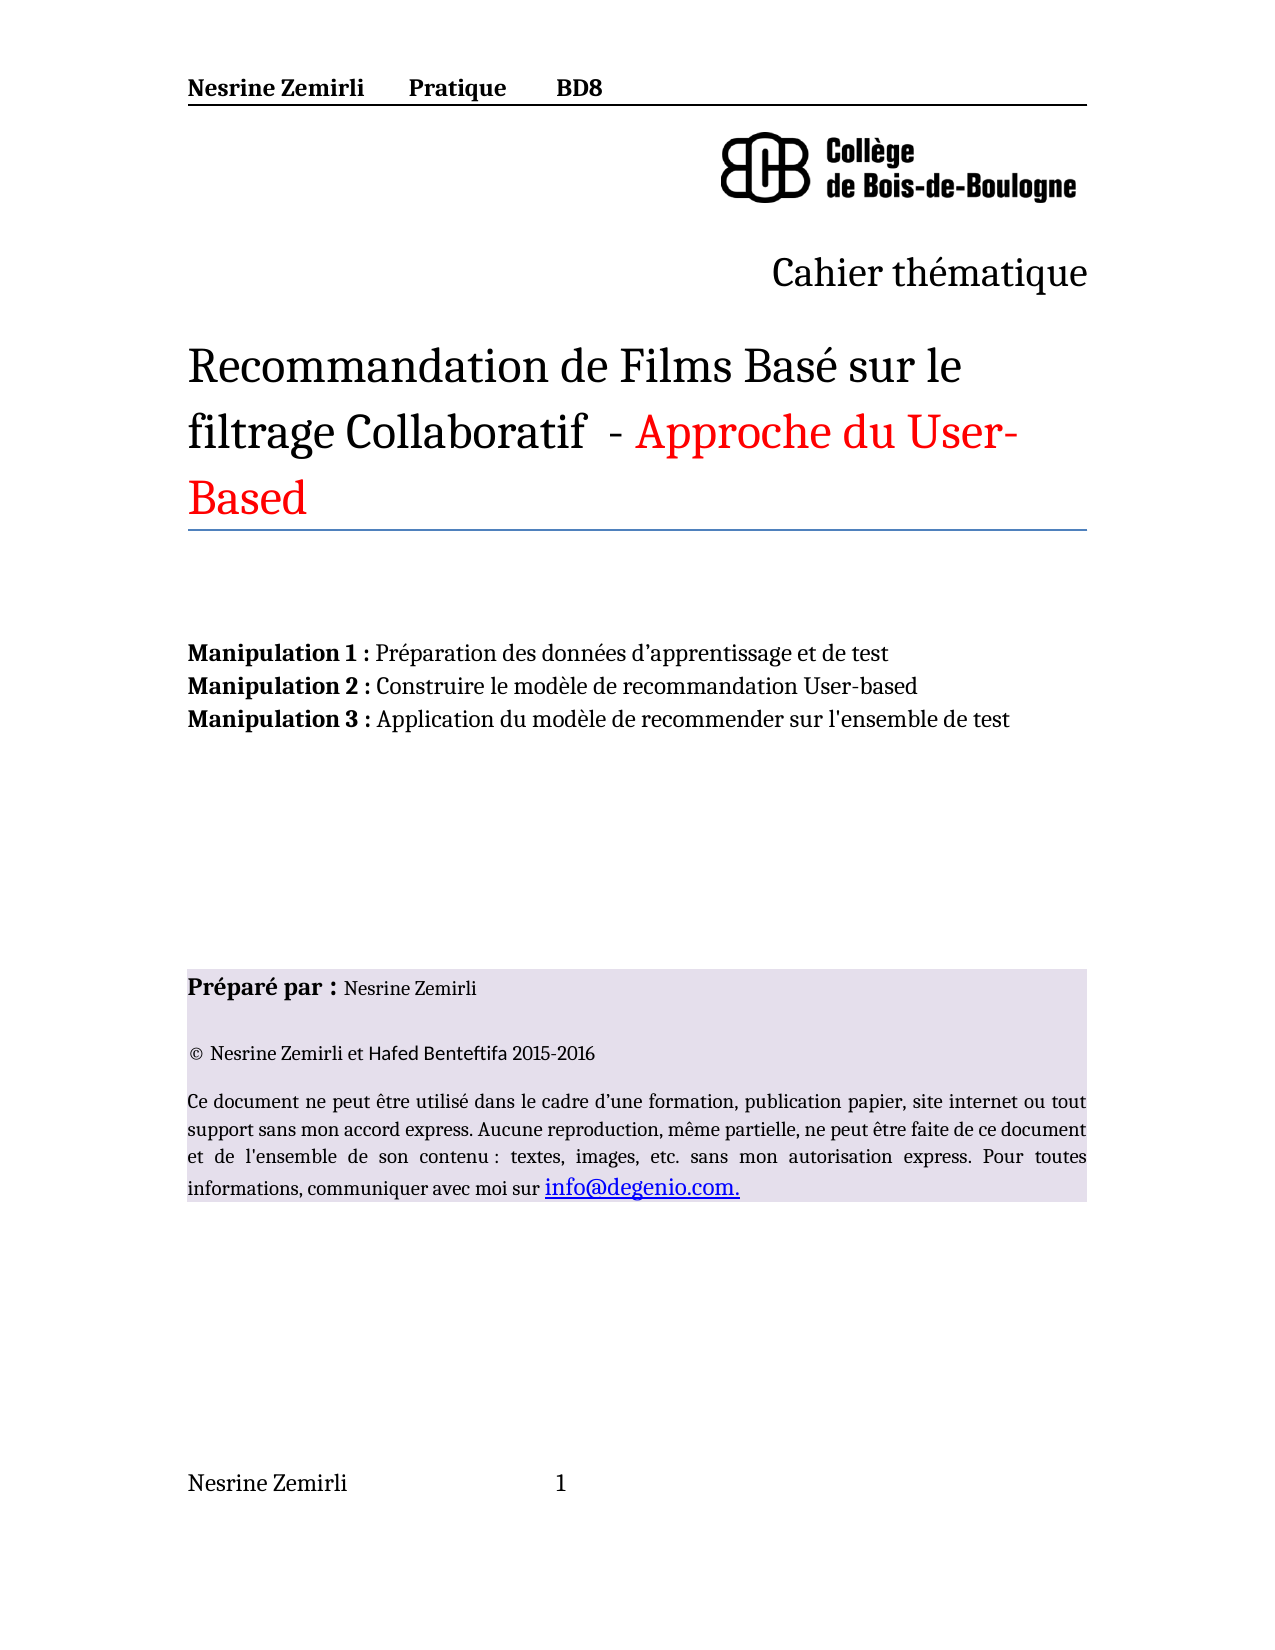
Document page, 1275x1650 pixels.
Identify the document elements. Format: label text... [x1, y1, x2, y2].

text Préparé par : Nesrine Zemirli © Nesrine Zemirli et Hafed Benteftifa 2015-2016 [187, 969, 1087, 1065]
text Manipulation 2 : Construire le modèle de recommandation User-based [187, 672, 1087, 700]
text Manipulation 1 : Préparation des données d’apprentissage et de test [187, 638, 1087, 667]
picture [721, 132, 1076, 203]
text Cahier thématique [187, 249, 1087, 297]
text Ce document ne peut être utilisé dans le cadre d’une formation, publication papier, site internet ou tout support sans mon accord express. Aucune reproduction, même partielle, ne peut être faite de ce document et de l'ensemble de son contenu : textes, images, etc. sans mon autorisation express. Pour toutes informations, communiquer avec moi sur info@degenio.com. [187, 1090, 1087, 1202]
text Manipulation 3 : Application du modèle de recommender sur l'ensemble de test [187, 704, 1087, 733]
text Recommandation de Films Basé sur le filtrage Collaboratif - Approche du User-Based [187, 337, 1087, 531]
